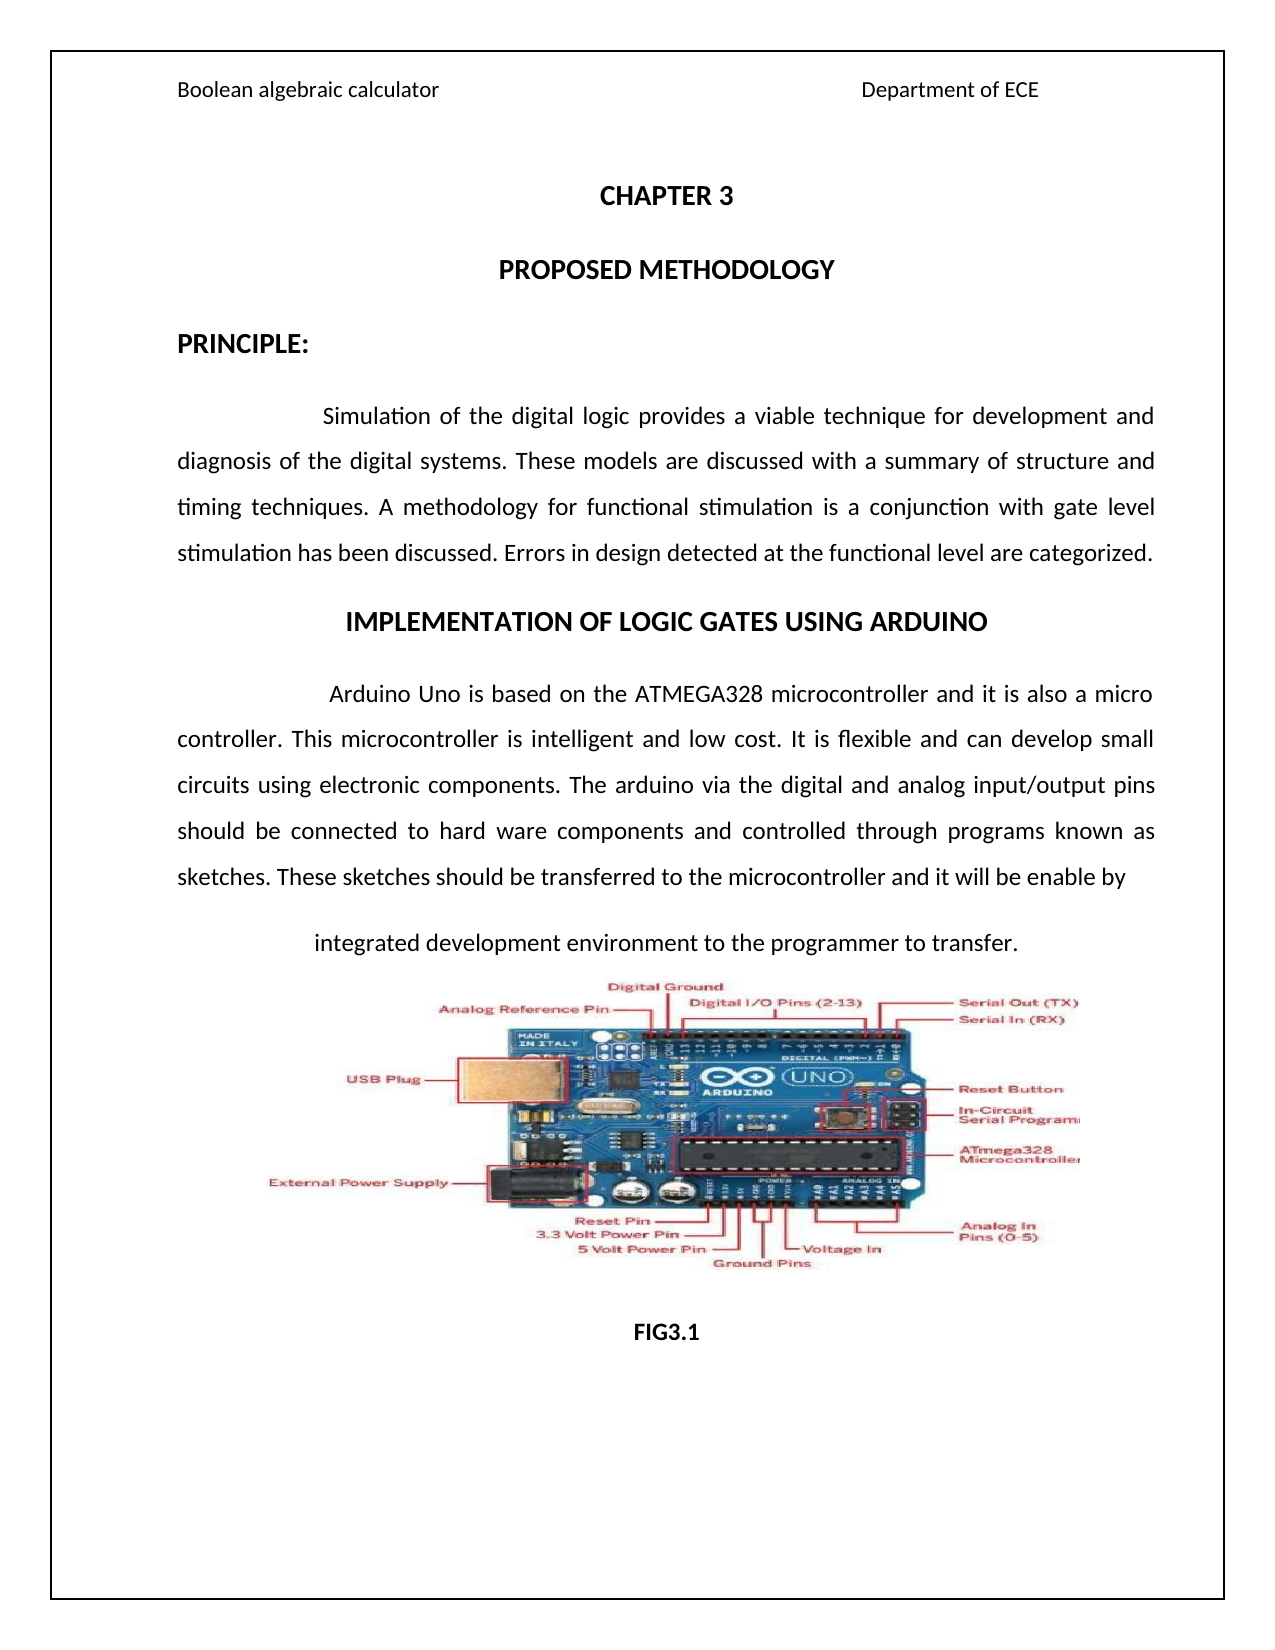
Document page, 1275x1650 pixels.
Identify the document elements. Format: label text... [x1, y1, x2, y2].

picture [253, 971, 1080, 1282]
text PROPOSED METHODOLOGY [177, 251, 1156, 287]
text PRINCIPLE: [177, 326, 1156, 361]
text IMPLEMENTATION OF LOGIC GATES USING ARDUINO [177, 603, 1156, 639]
text CHAPTER 3 [177, 177, 1156, 213]
text Arduino Uno is based on the ATMEGA328 microcontroller and it is also a micro controller. This microcontroller is intelligent and low cost. It is flexible and can develop small circuits using electronic components. The arduino via the digital and analog input/output pins should be connected to hard ware components and controlled through programs known as sketches. These sketches should be transferred to the microcontroller and it will be enable by [177, 678, 1156, 891]
text FIG3.1 [177, 1316, 1156, 1347]
text Simulation of the digital logic provides a viable technique for development and diagnosis of the digital systems. These models are discussed with a summary of structure and timing techniques. A methodology for functional stimulation is a conjunction with gate level stimulation has been discussed. Errors in design detected at the functional level are categorized. [177, 400, 1156, 567]
